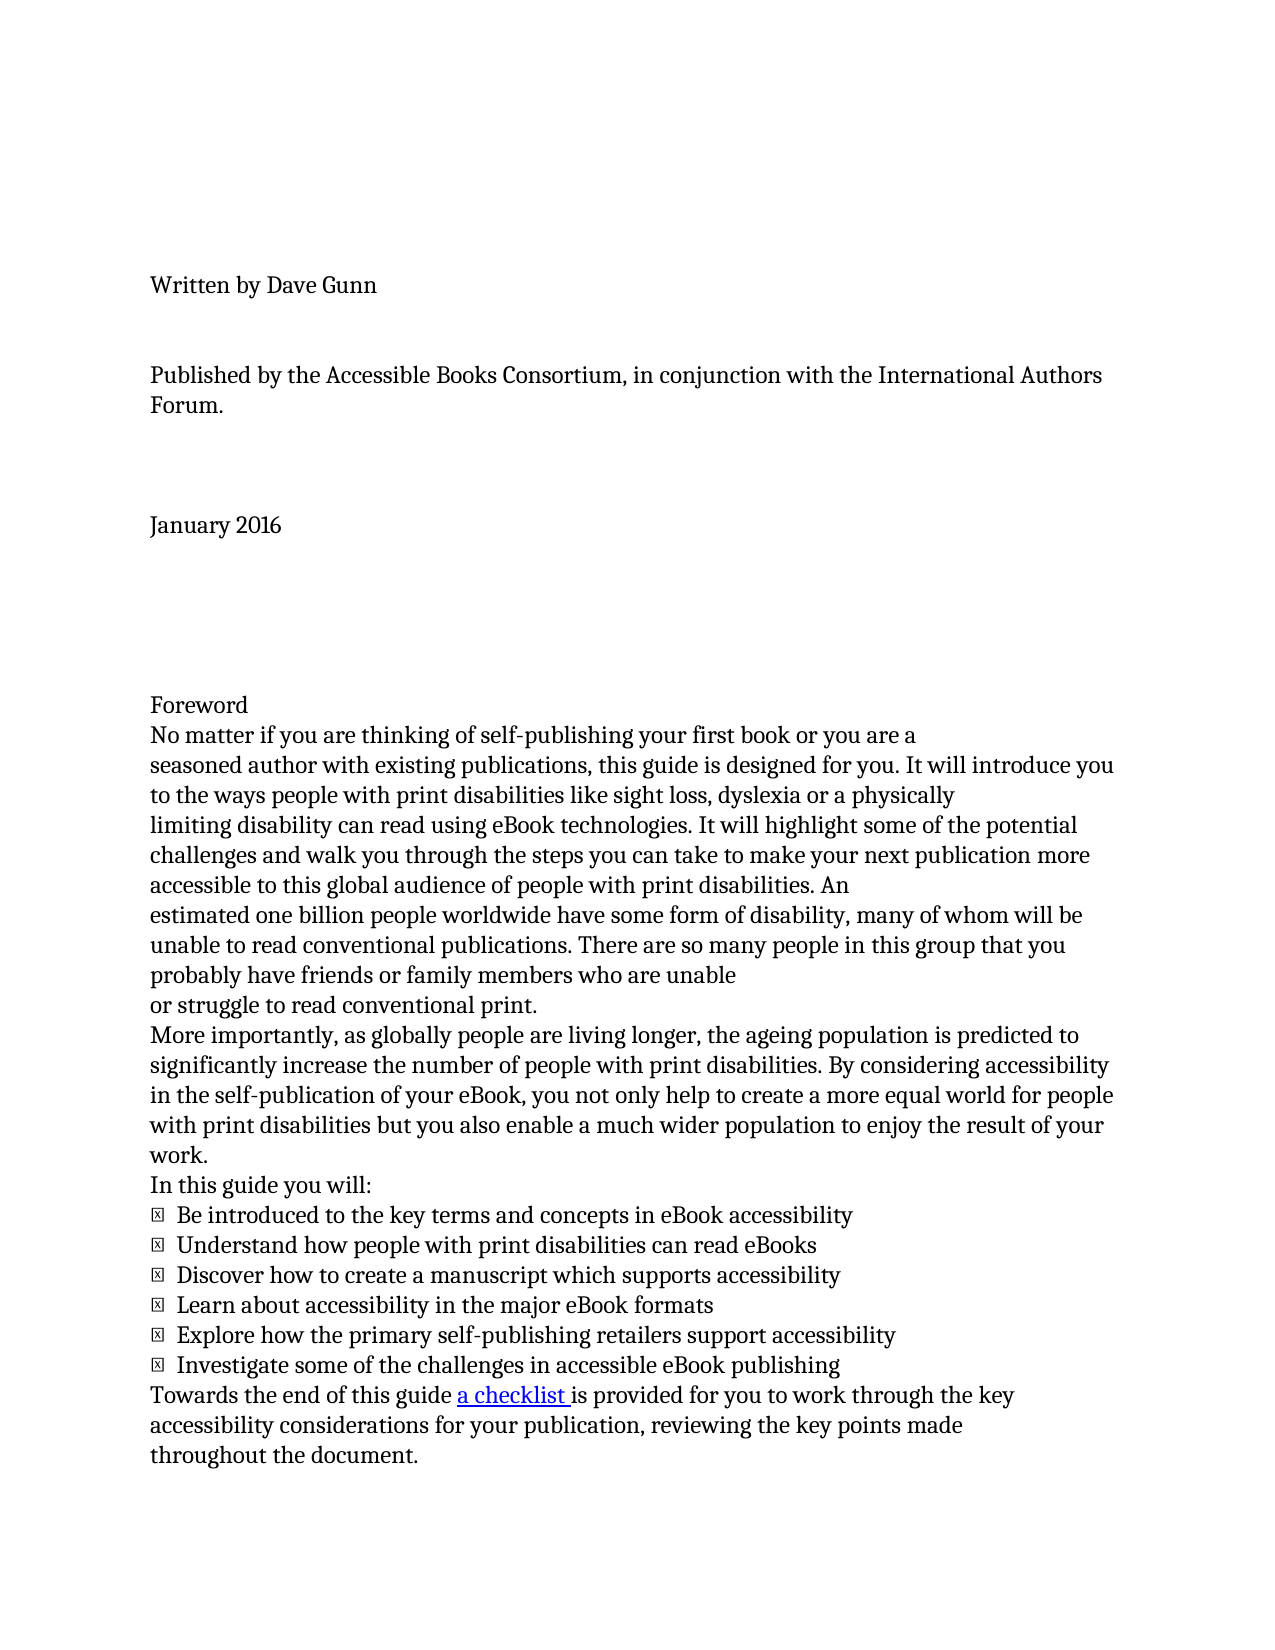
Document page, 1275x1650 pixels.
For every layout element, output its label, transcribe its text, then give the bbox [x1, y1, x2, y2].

text January 2016 [150, 510, 1125, 540]
text  Investigate some of the challenges in accessible eBook publishing Towards the end of this guide a checklist is provided for you to work through the key accessibility considerations for your publication, reviewing the key points made throughout the document. [150, 1350, 1125, 1470]
text  Understand how people with print disabilities can read eBooks [150, 1230, 1125, 1260]
text Written by Dave Gunn [150, 270, 1125, 300]
text  Learn about accessibility in the major eBook formats [150, 1290, 1125, 1320]
text  Explore how the primary self-publishing retailers support accessibility [150, 1320, 1125, 1350]
text In this guide you will: [150, 1170, 1125, 1200]
text Published by the Accessible Books Consortium, in conjunction with the International Authors Forum. [150, 360, 1125, 420]
text  Discover how to create a manuscript which supports accessibility [150, 1260, 1125, 1290]
text Foreword [150, 690, 1125, 720]
text More importantly, as globally people are living longer, the ageing population is predicted to significantly increase the number of people with print disabilities. By considering accessibility in the self-publication of your eBook, you not only help to create a more equal world for people with print disabilities but you also enable a much wider population to enjoy the result of your work. [150, 1020, 1125, 1170]
text  Be introduced to the key terms and concepts in eBook accessibility [150, 1200, 1125, 1230]
text No matter if you are thinking of self-publishing your first book or you are a seasoned author with existing publications, this guide is designed for you. It will introduce you to the ways people with print disabilities like sight loss, dyslexia or a physically limiting disability can read using eBook technologies. It will highlight some of the potential challenges and walk you through the steps you can take to make your next publication more accessible to this global audience of people with print disabilities. An estimated one billion people worldwide have some form of disability, many of whom will be unable to read conventional publications. There are so many people in this group that you probably have friends or family members who are unable or struggle to read conventional print. [150, 720, 1125, 1020]
